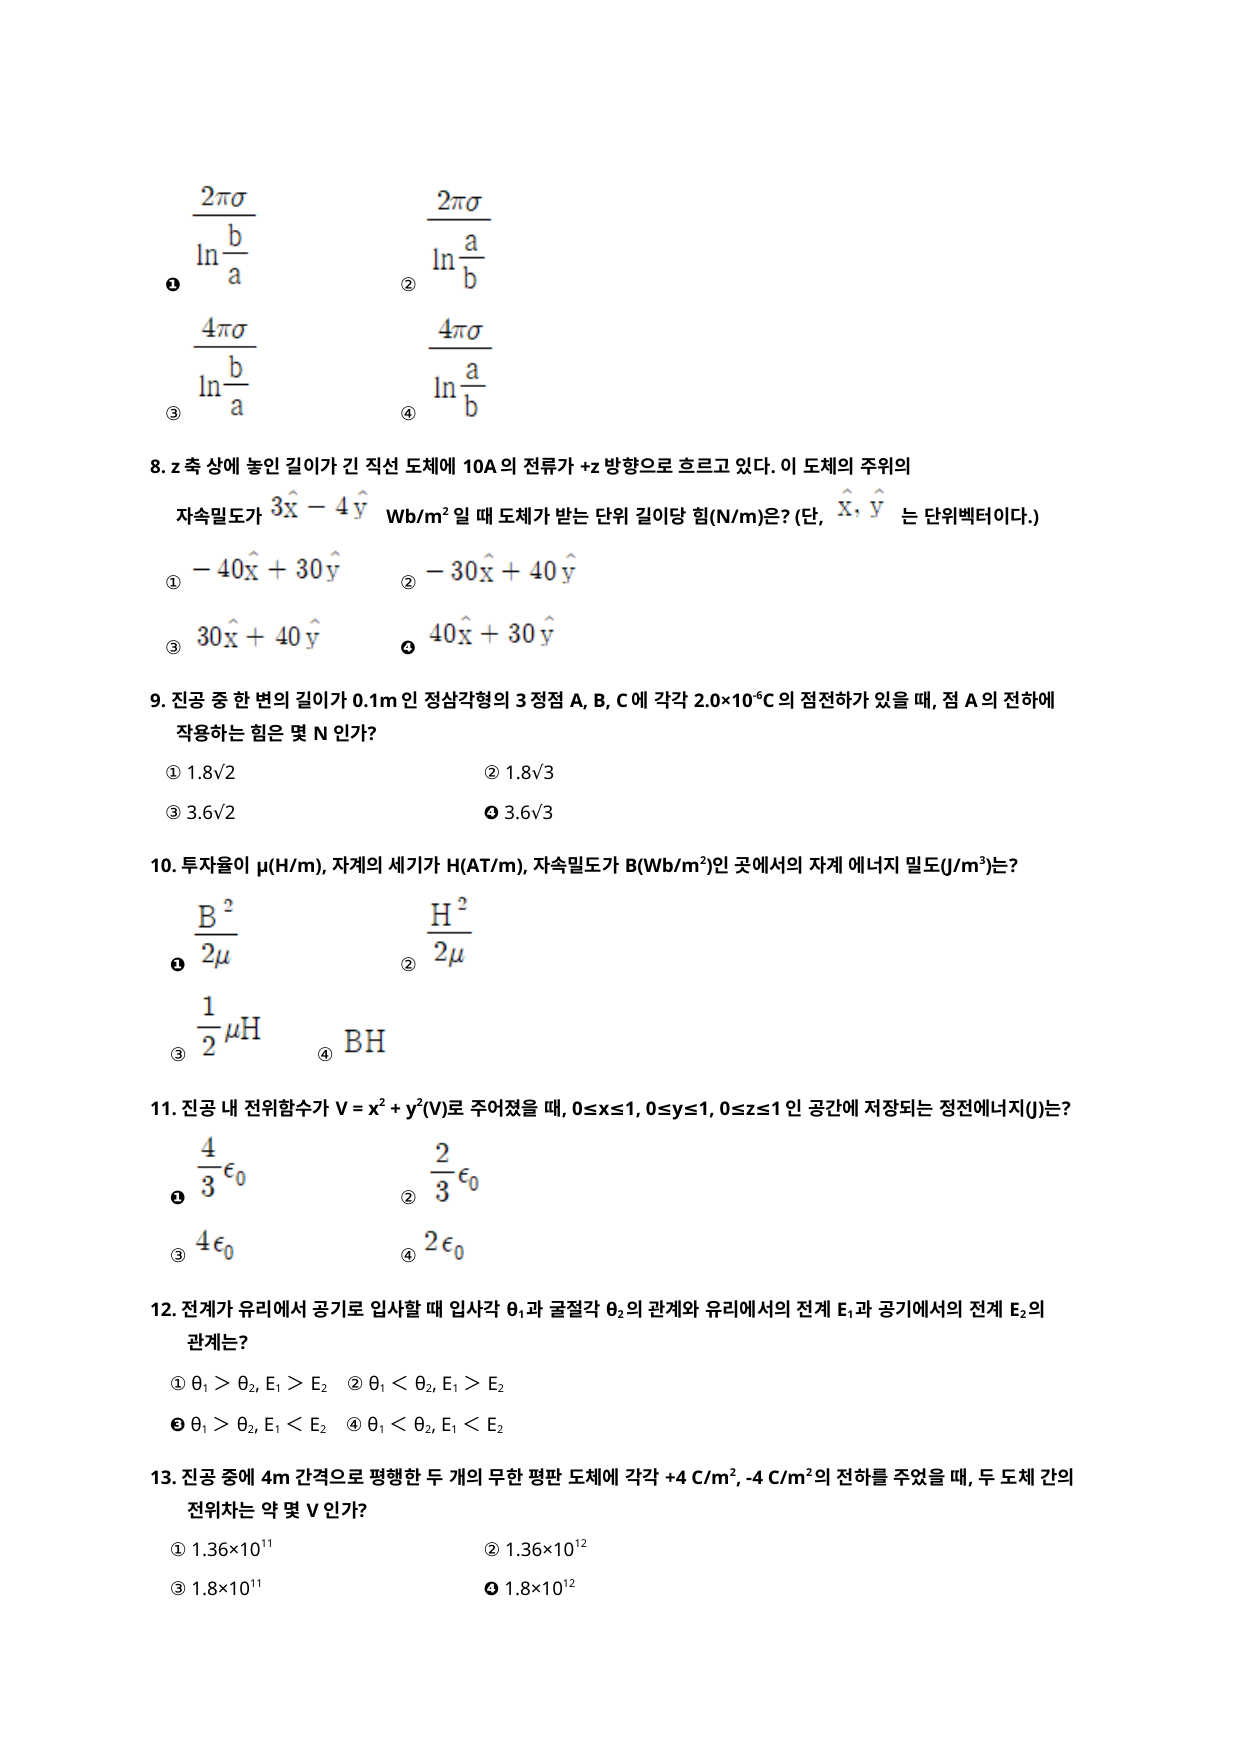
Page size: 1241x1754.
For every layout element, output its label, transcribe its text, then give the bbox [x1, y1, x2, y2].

picture [420, 608, 562, 654]
picture [338, 1022, 390, 1062]
picture [186, 544, 351, 590]
text 12. 전계가 유리에서 공기로 입사할 때 입사각 θ1과 굴절각 θ2의 관계와 유리에서의 전계 E1과 공기에서의 전계 E2의 관계는? [150, 1295, 1090, 1354]
picture [421, 1137, 482, 1205]
picture [828, 484, 892, 524]
picture [186, 615, 329, 654]
text ③ ④ [150, 991, 1090, 1067]
text ① 1.8√2 ② 1.8√3 [150, 759, 1090, 785]
text ❶ ② [150, 892, 1090, 977]
picture [190, 893, 245, 972]
picture [185, 177, 264, 292]
picture [191, 991, 267, 1062]
text ③ ④ [150, 311, 1090, 425]
picture [421, 1225, 472, 1263]
picture [421, 891, 480, 972]
picture [421, 186, 496, 292]
text ❶ ② [150, 1134, 1090, 1210]
picture [190, 1134, 252, 1205]
text ① 1.36×1011 ② 1.36×1012 [150, 1536, 1090, 1562]
text 9. 진공 중 한 변의 길이가 0.1m인 정삼각형의 3정점 A, B, C에 각각 2.0×10-6C의 점전하가 있을 때, 점 A의 전하에 작용하는 힘은 몇 N 인가? [150, 686, 1090, 746]
picture [191, 1223, 240, 1263]
picture [266, 484, 377, 524]
text 8. z축 상에 놓인 길이가 긴 직선 도체에 10A의 전류가 +z 방향으로 흐르고 있다. 이 도체의 주위의 자속밀도가 Wb/m2 일 때 도체가 받는 단위 길이당 힘(N/m)은? (단, 는 단위벡터이다.) [150, 452, 1090, 530]
text ❸ θ1 ＞ θ2, E1 ＜ E2 ④ θ1 ＜ θ2, E1 ＜ E2 [150, 1409, 1090, 1436]
text ① θ1 ＞ θ2, E1 ＞ E2 ② θ1 ＜ θ2, E1 ＞ E2 [150, 1368, 1090, 1395]
picture [421, 547, 585, 590]
text ③ 3.6√2 ❹ 3.6√3 [150, 799, 1090, 824]
text 13. 진공 중에 4m 간격으로 평행한 두 개의 무한 평판 도체에 각각 +4 C/m2, -4 C/m2의 전하를 주었을 때, 두 도체 간의 전위차는 약 몇 V 인가? [150, 1463, 1090, 1522]
text 10. 투자율이 μ(H/m), 자계의 세기가 H(AT/m), 자속밀도가 B(Wb/m2)인 곳에서의 자계 에너지 밀도(J/m3)는? [150, 851, 1090, 878]
text 11. 진공 내 전위함수가 V = x2 + y2(V)로 주어졌을 때, 0≤x≤1, 0≤y≤1, 0≤z≤1인 공간에 저장되는 정전에너지(J)는? [150, 1093, 1090, 1120]
picture [421, 310, 497, 420]
picture [186, 312, 263, 420]
text ③ ④ [150, 1224, 1090, 1268]
text ③ 1.8×1011 ❹ 1.8×1012 [150, 1576, 1090, 1601]
text ❶ ② [150, 177, 1090, 297]
